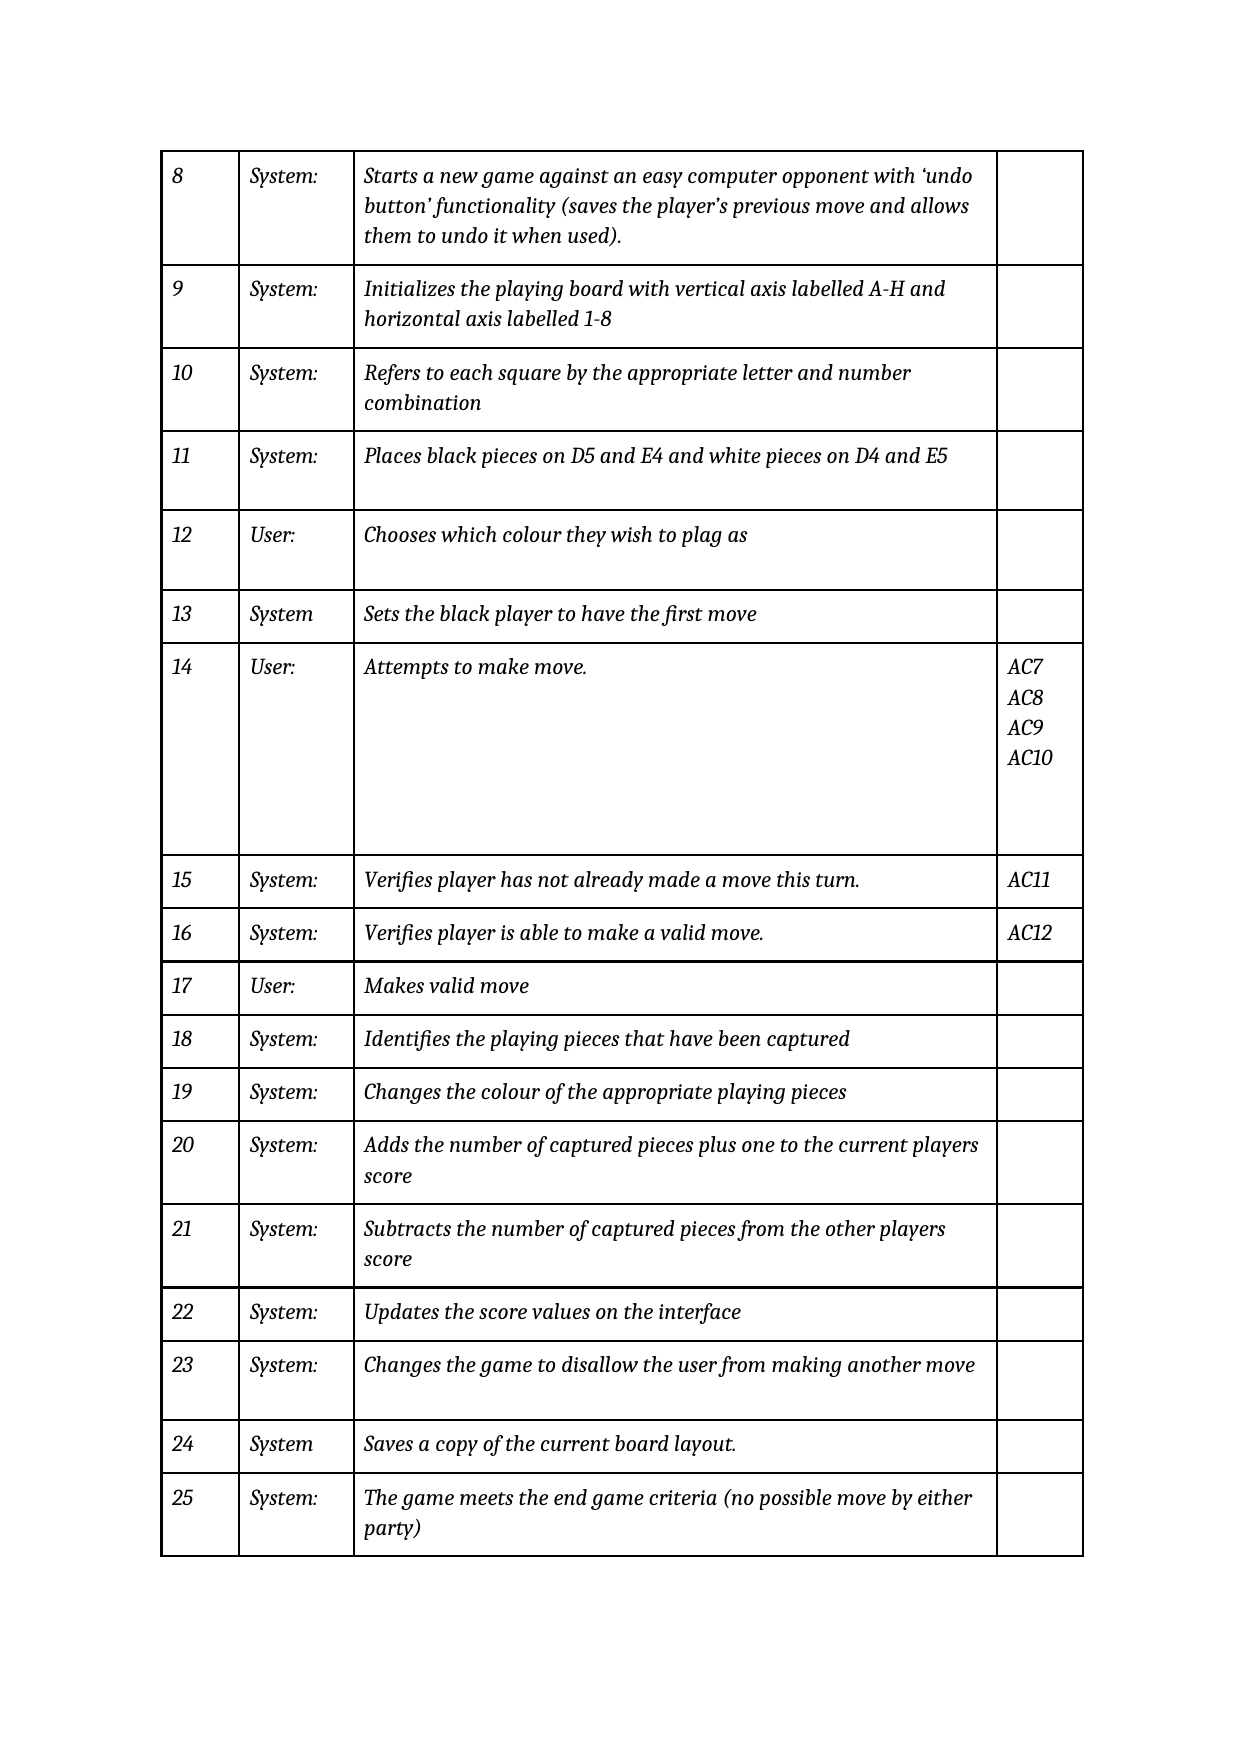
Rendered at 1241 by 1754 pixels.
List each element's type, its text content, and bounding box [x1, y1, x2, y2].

table_cell 15 [163, 856, 238, 907]
table_cell Changes the colour of the appropriate playing pieces [355, 1069, 996, 1120]
table_cell 17 [163, 963, 238, 1013]
table_cell System: [240, 1205, 353, 1286]
table_cell [998, 152, 1082, 263]
table_cell [998, 1205, 1082, 1286]
table_cell System [240, 1421, 353, 1472]
table_cell System: [240, 432, 353, 509]
table_cell [998, 1069, 1082, 1120]
table_cell System: [240, 349, 353, 430]
table_cell System: [240, 1474, 353, 1555]
table_cell 25 [163, 1474, 238, 1555]
table_cell Sets the black player to have the first move [355, 591, 996, 642]
table_cell Verifies player is able to make a valid move. [355, 909, 996, 960]
table_cell System: [240, 1122, 353, 1203]
table_cell Makes valid move [355, 963, 996, 1013]
table_cell 18 [163, 1016, 238, 1067]
table_cell Adds the number of captured pieces plus one to the current players score [355, 1122, 996, 1203]
table_cell 21 [163, 1205, 238, 1286]
table_cell Subtracts the number of captured pieces from the other players score [355, 1205, 996, 1286]
table_cell 22 [163, 1289, 238, 1339]
table_cell User: [240, 963, 353, 1013]
table_cell 16 [163, 909, 238, 960]
table_cell The game meets the end game criteria (no possible move by either party) [355, 1474, 996, 1555]
table_cell System: [240, 909, 353, 960]
table_cell Starts a new game against an easy computer opponent with ‘undo button’ functionality (saves the player’s previous move and allows them to undo it when used). [355, 152, 996, 263]
table_cell Identifies the playing pieces that have been captured [355, 1016, 996, 1067]
table_cell System: [240, 1342, 353, 1419]
table_cell [998, 266, 1082, 347]
table_cell [998, 1016, 1082, 1067]
table_cell 13 [163, 591, 238, 642]
table_cell System: [240, 152, 353, 263]
table_cell [998, 963, 1082, 1013]
table_cell Refers to each square by the appropriate letter and number combination [355, 349, 996, 430]
table_cell Initializes the playing board with vertical axis labelled A-H and horizontal axis labelled 1-8 [355, 266, 996, 347]
table_cell System: [240, 856, 353, 907]
table_cell System: [240, 1289, 353, 1339]
table_cell [998, 1421, 1082, 1472]
table_cell Chooses which colour they wish to plag as [355, 511, 996, 588]
table_cell 11 [163, 432, 238, 509]
table_cell 10 [163, 349, 238, 430]
table_cell 19 [163, 1069, 238, 1120]
table_cell [998, 432, 1082, 509]
table_cell 8 [163, 152, 238, 263]
table_cell 20 [163, 1122, 238, 1203]
table_cell 14 [163, 644, 238, 854]
table_cell AC12 [998, 909, 1082, 960]
table_cell AC7 AC8 AC9 AC10 [998, 644, 1082, 854]
table_cell System [240, 591, 353, 642]
table_cell Updates the score values on the interface [355, 1289, 996, 1339]
table_cell User: [240, 644, 353, 854]
table_cell [998, 1289, 1082, 1339]
table_cell System: [240, 1016, 353, 1067]
table_cell Places black pieces on D5 and E4 and white pieces on D4 and E5 [355, 432, 996, 509]
table_cell [998, 1474, 1082, 1555]
table_cell [998, 349, 1082, 430]
table_cell 24 [163, 1421, 238, 1472]
table_cell 23 [163, 1342, 238, 1419]
table_cell Verifies player has not already made a move this turn. [355, 856, 996, 907]
table_cell Attempts to make move. [355, 644, 996, 854]
table_cell 9 [163, 266, 238, 347]
table_cell Saves a copy of the current board layout. [355, 1421, 996, 1472]
table_cell AC11 [998, 856, 1082, 907]
table_cell 12 [163, 511, 238, 588]
table_cell [998, 1122, 1082, 1203]
table_cell User: [240, 511, 353, 588]
table_cell [998, 511, 1082, 588]
table_cell [998, 1342, 1082, 1419]
table_cell System: [240, 1069, 353, 1120]
table_cell [998, 591, 1082, 642]
table_cell System: [240, 266, 353, 347]
table_cell Changes the game to disallow the user from making another move [355, 1342, 996, 1419]
